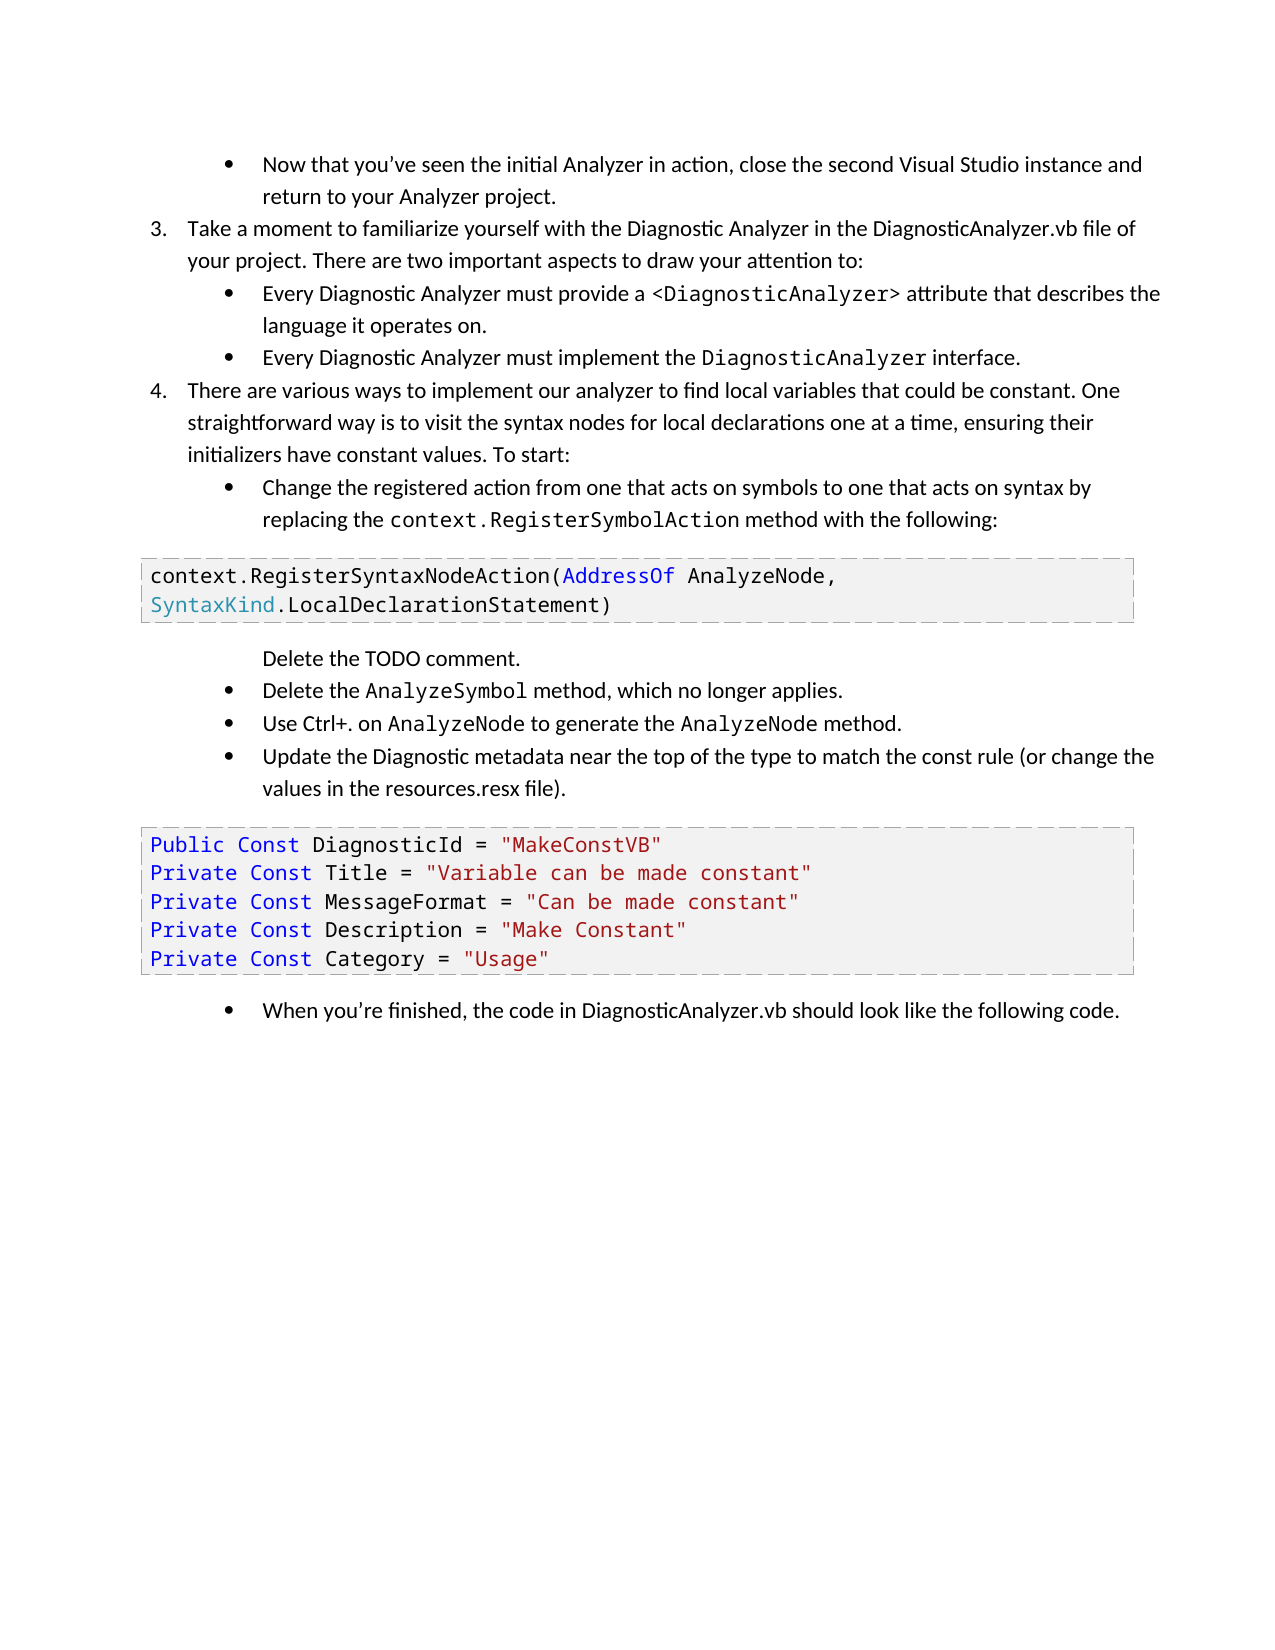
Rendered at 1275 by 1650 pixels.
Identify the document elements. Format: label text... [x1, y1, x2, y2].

list Change the registered action from one that acts on symbols to one that acts on syntax by replacing the context.RegisterSymbolAction method with the following: [225, 473, 1162, 533]
list There are various ways to implement our analyzer to find local variables that could be constant. One straightforward way is to visit the syntax nodes for local declarations one at a time, ensuring their initializers have constant values. To start: [150, 376, 1162, 468]
text Private Const Category = "Usage" [141, 941, 1134, 975]
list Every Diagnostic Analyzer must implement the DiagnosticAnalyzer interface. [225, 343, 1162, 372]
text Public Const DiagnosticId = "MakeConstVB" [141, 827, 1134, 855]
list Every Diagnostic Analyzer must provide a <DiagnosticAnalyzer> attribute that describes the language it operates on. [225, 279, 1162, 339]
list Take a moment to familiarize yourself with the Diagnostic Analyzer in the DiagnosticAnalyzer.vb file of your project. There are two important aspects to draw your attention to: [150, 214, 1162, 274]
list When you’re finished, the code in DiagnosticAnalyzer.vb should look like the following code. [225, 996, 1162, 1024]
list Delete the TODO comment. [262, 644, 1162, 672]
text context.RegisterSyntaxNodeAction(AddressOf AnalyzeNode, SyntaxKind.LocalDeclarationStatement) [141, 558, 1134, 623]
list Now that you’ve seen the initial Analyzer in action, close the second Visual Studio instance and return to your Analyzer project. [225, 150, 1162, 210]
text Private Const Title = "Variable can be made constant" [141, 855, 1134, 884]
text Private Const MessageFormat = "Can be made constant" [141, 884, 1134, 912]
list Update the Diagnostic metadata near the top of the type to match the const rule (or change the values in the resources.resx file). [225, 742, 1162, 802]
list Delete the AnalyzeSymbol method, which no longer applies. [225, 677, 1162, 705]
list Use Ctrl+. on AnalyzeNode to generate the AnalyzeNode method. [225, 709, 1162, 738]
text Private Const Description = "Make Constant" [141, 912, 1134, 941]
